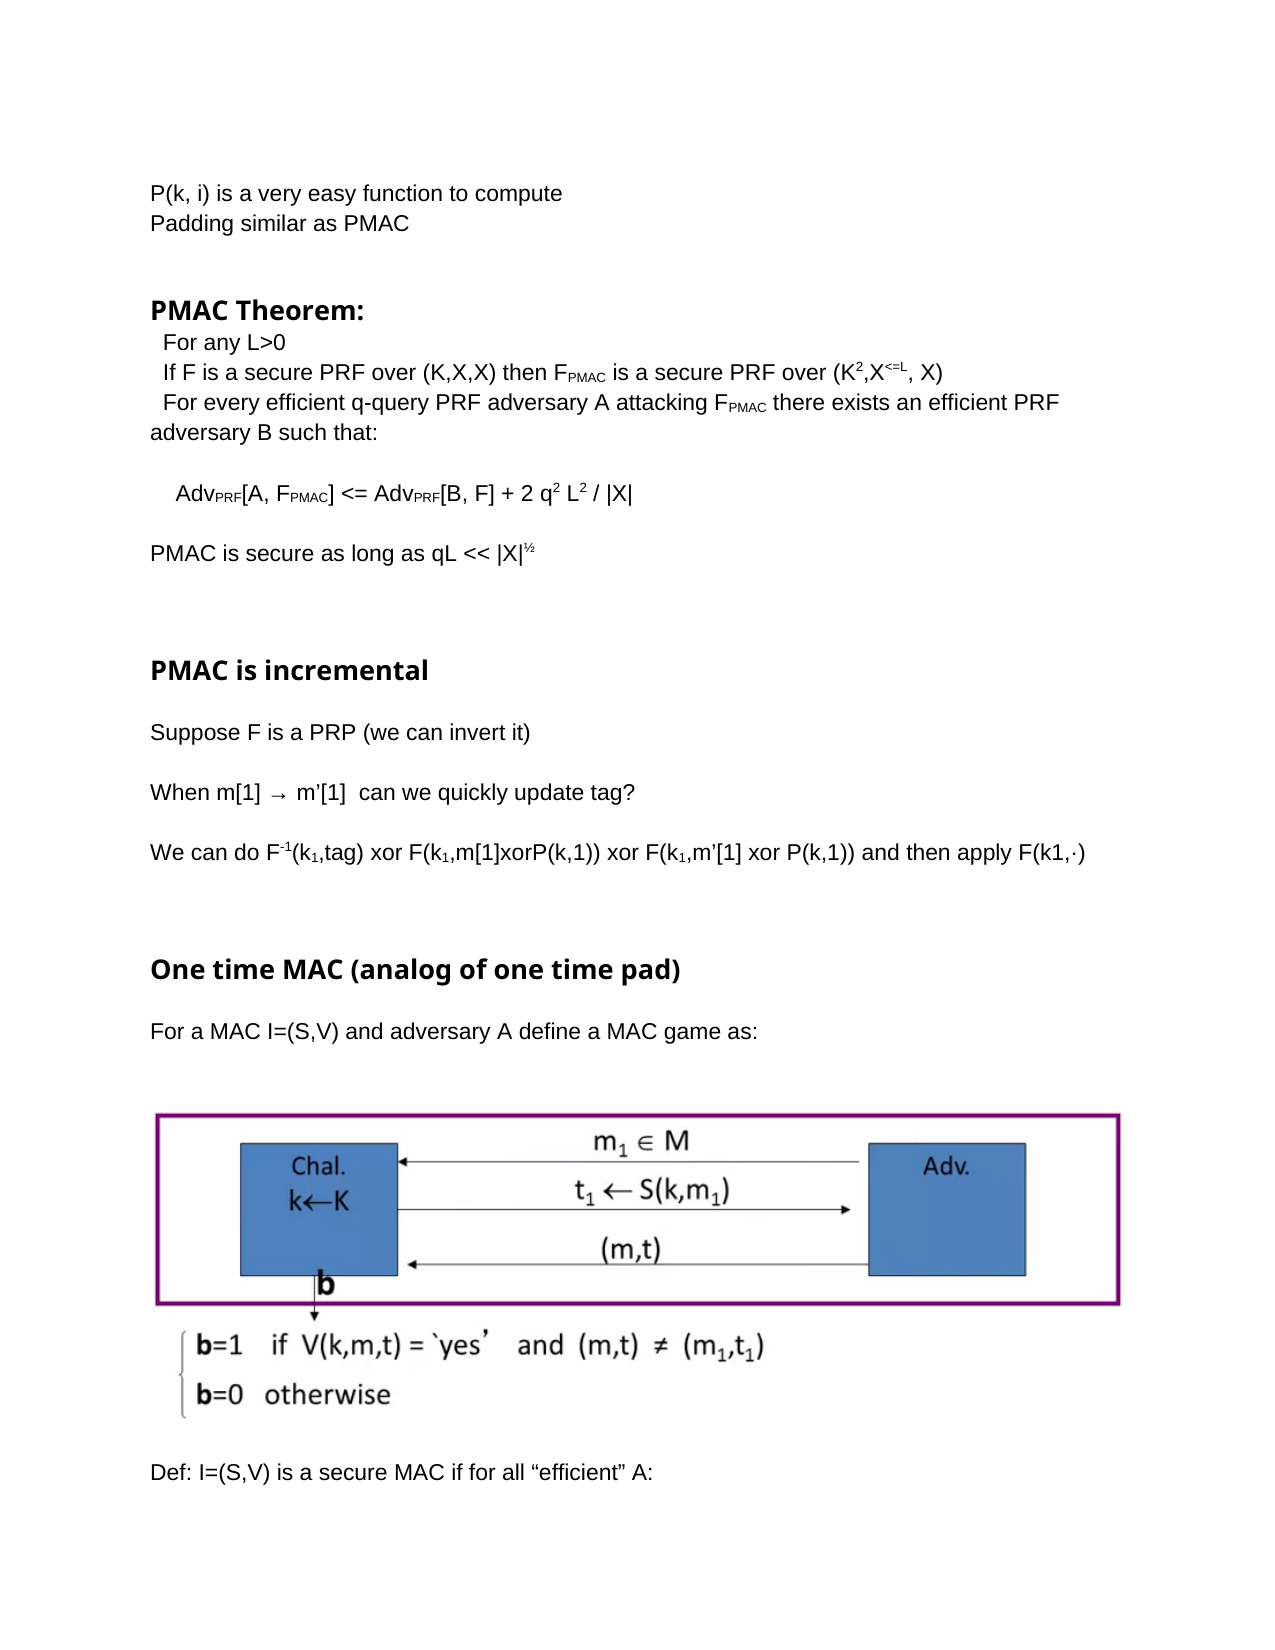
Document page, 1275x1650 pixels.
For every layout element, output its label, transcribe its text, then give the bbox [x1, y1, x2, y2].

picture [150, 1108, 1125, 1426]
subtitle One time MAC (analog of one time pad) [150, 951, 1125, 988]
text Padding similar as PMAC [150, 210, 1125, 237]
text Suppose F is a PRP (we can invert it) [150, 718, 1125, 745]
text For any L>0 [150, 328, 1125, 355]
text AdvPRF[A, FPMAC] <= AdvPRF[B, F] + 2 q2 L2 / |X| [150, 479, 1125, 506]
text For every efficient q-query PRF adversary A attacking FPMAC there exists an efficient PRF adversary B such that: [150, 389, 1125, 446]
subtitle PMAC Theorem: [150, 292, 1125, 328]
text If F is a secure PRF over (K,X,X) then FPMAC is a secure PRF over (K2,X<=L, X) [150, 359, 1125, 385]
text For a MAC I=(S,V) and adversary A define a MAC game as: [150, 1018, 1125, 1044]
text We can do F-1(k1,tag) xor F(k1,m[1]xorP(k,1)) xor F(k1,m’[1] xor P(k,1)) and then apply F(k1,·) [150, 839, 1125, 866]
text P(k, i) is a very easy function to compute [150, 180, 1125, 207]
subtitle PMAC is incremental [150, 651, 1125, 688]
text When m[1] → m’[1] can we quickly update tag? [150, 779, 1125, 805]
text PMAC is secure as long as qL << |X|½ [150, 540, 1125, 566]
text Def: I=(S,V) is a secure MAC if for all “efficient” A: [150, 1459, 1125, 1486]
